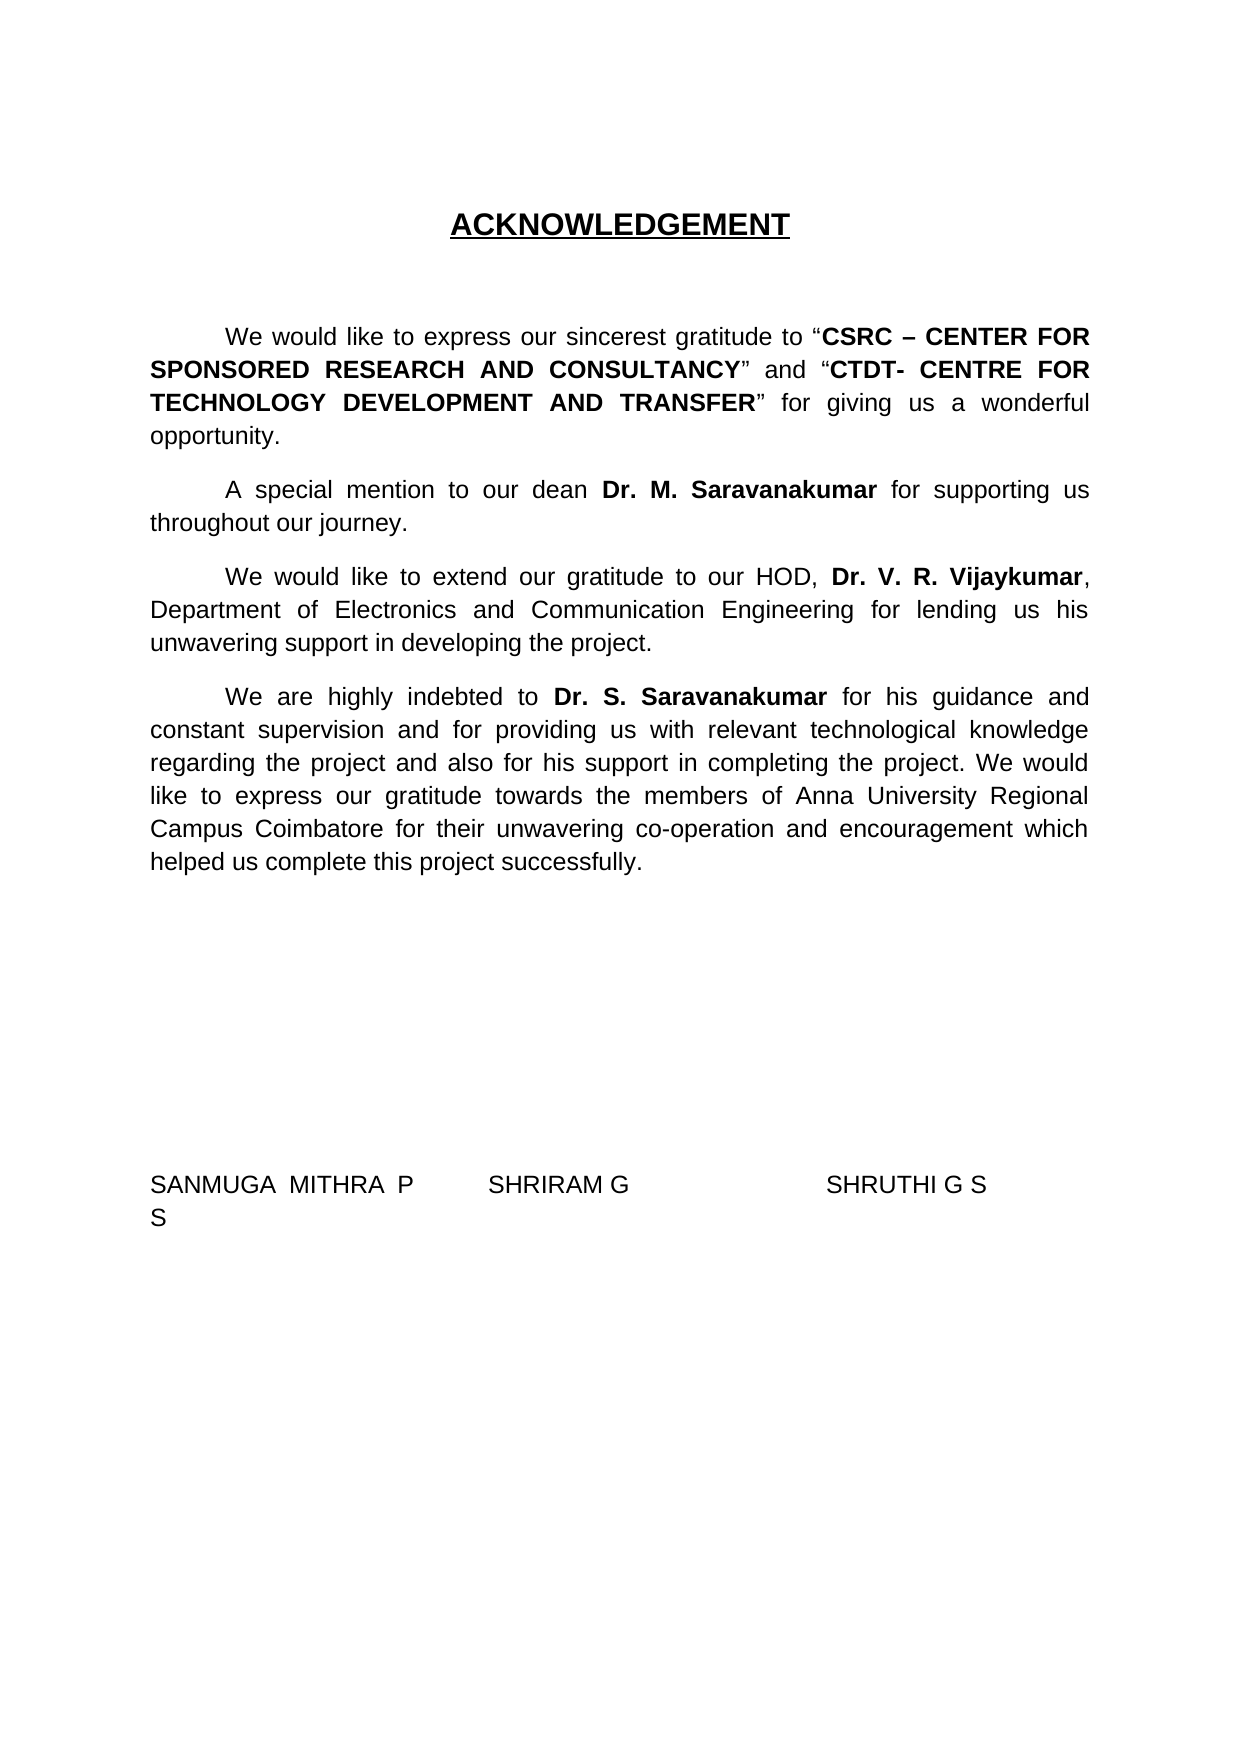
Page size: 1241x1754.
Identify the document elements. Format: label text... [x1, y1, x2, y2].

text We would like to extend our gratitude to our HOD, Dr. V. R. Vijaykumar, Department of Electronics and Communication Engineering for lending us his unwavering support in developing the project. [150, 562, 1090, 656]
text SHRUTHI G S [826, 1170, 1090, 1198]
text ACKNOWLEDGEMENT [150, 206, 1090, 242]
text SANMUGA MITHRA P S [150, 1170, 414, 1232]
text We would like to express our sincerest gratitude to “CSRC – CENTER FOR SPONSORED RESEARCH AND CONSULTANCY” and “CTDT- CENTRE FOR TECHNOLOGY DEVELOPMENT AND TRANSFER” for giving us a wonderful opportunity. [150, 322, 1090, 450]
text SHRIRAM G [488, 1170, 752, 1198]
text We are highly indebted to Dr. S. Saravanakumar for his guidance and constant supervision and for providing us with relevant technological knowledge regarding the project and also for his support in completing the project. We would like to express our gratitude towards the members of Anna University Regional Campus Coimbatore for their unwavering co-operation and encouragement which helped us complete this project successfully. [150, 682, 1090, 875]
text A special mention to our dean Dr. M. Saravanakumar for supporting us throughout our journey. [150, 475, 1090, 537]
